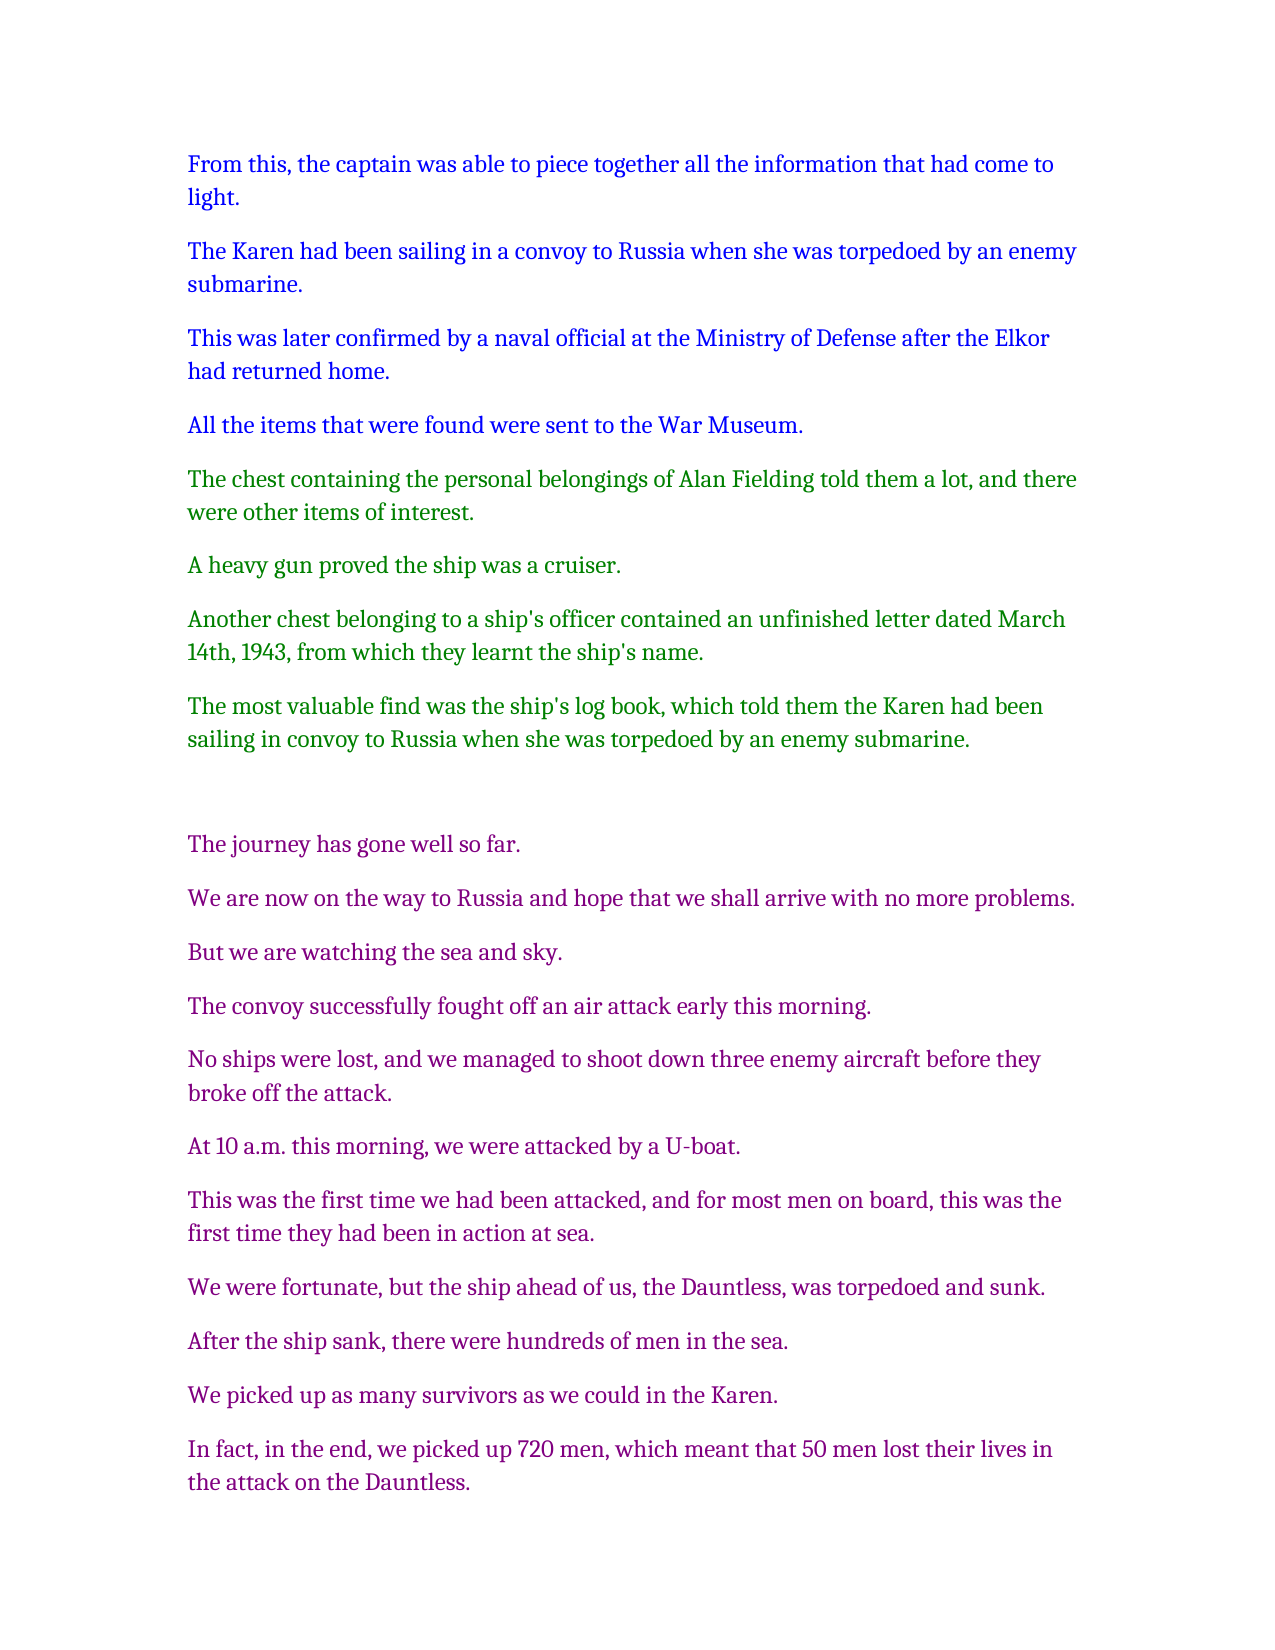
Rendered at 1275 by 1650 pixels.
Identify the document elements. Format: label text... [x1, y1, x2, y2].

text We picked up as many survivors as we could in the Karen. [187, 1381, 1087, 1409]
text This was the first time we had been attacked, and for most men on board, this was the first time they had been in action at sea. [187, 1186, 1087, 1248]
text In fact, in the end, we picked up 720 men, which meant that 50 men lost their lives in the attack on the Dauntless. [187, 1434, 1087, 1496]
text The chest containing the personal belongings of Alan Fielding told them a lot, and there were other items of interest. [187, 464, 1087, 526]
text A heavy gun proved the ship was a cruiser. [187, 551, 1087, 580]
text We are now on the way to Russia and hope that we shall arrive with no more problems. [187, 884, 1087, 913]
text From this, the captain was able to piece together all the information that had come to light. [187, 150, 1087, 212]
text At 10 a.m. this morning, we were attacked by a U-boat. [187, 1132, 1087, 1161]
text The journey has gone well so far. [187, 830, 1087, 859]
text We were fortunate, but the ship ahead of us, the Dauntless, was torpedoed and sunk. [187, 1273, 1087, 1302]
text The most valuable find was the ship's log book, which told them the Karen had been sailing in convoy to Russia when she was torpedoed by an enemy submarine. [187, 692, 1087, 754]
text No ships were lost, and we managed to shoot down three enemy aircraft before they broke off the attack. [187, 1045, 1087, 1107]
text This was later confirmed by a naval official at the Ministry of Defense after the Elkor had returned home. [187, 324, 1087, 386]
text All the items that were found were sent to the War Museum. [187, 411, 1087, 439]
text Another chest belonging to a ship's officer contained an unfinished letter dated March 14th, 1943, from which they learnt the ship's name. [187, 605, 1087, 667]
text The convoy successfully fought off an air attack early this morning. [187, 992, 1087, 1020]
text After the ship sank, there were hundreds of men in the sea. [187, 1327, 1087, 1356]
text But we are watching the sea and sky. [187, 938, 1087, 966]
text The Karen had been sailing in a convoy to Russia when she was torpedoed by an enemy submarine. [187, 237, 1087, 299]
